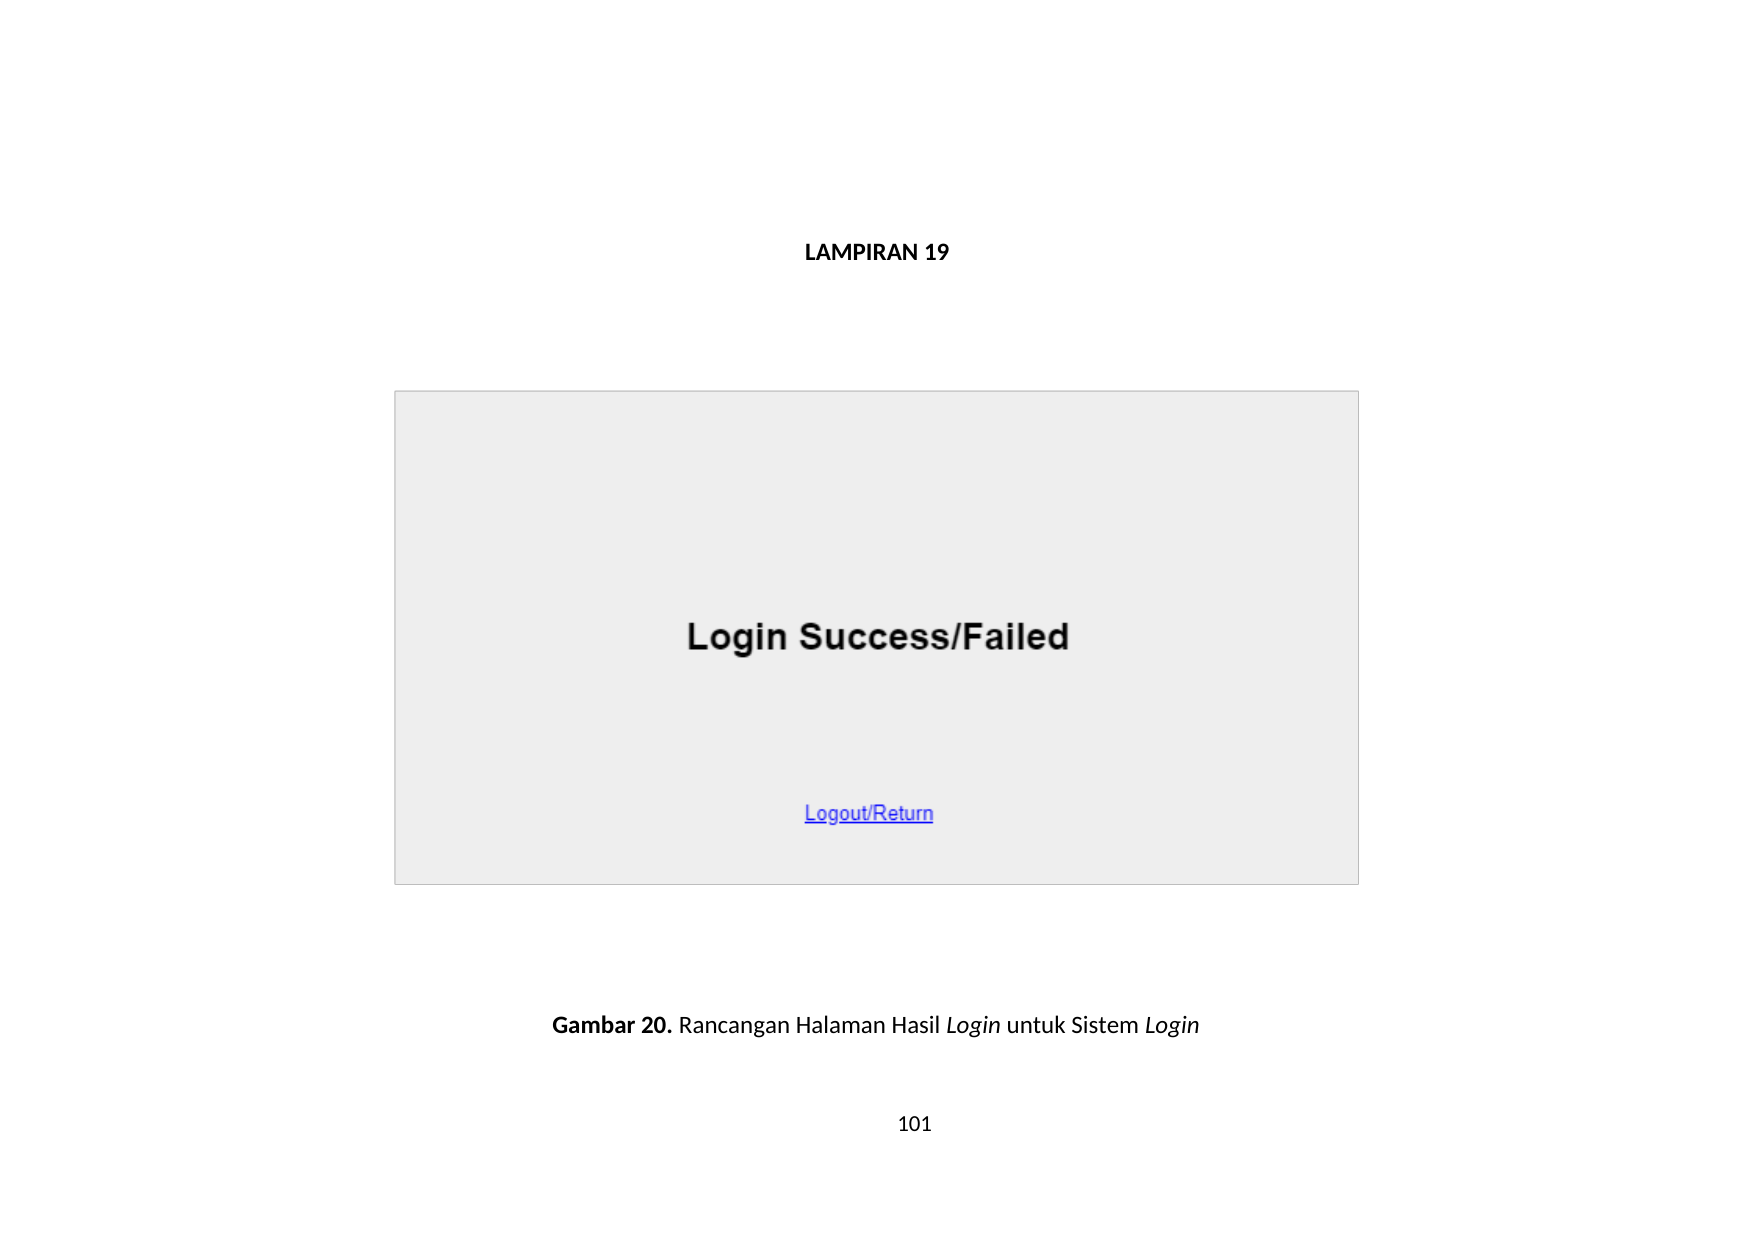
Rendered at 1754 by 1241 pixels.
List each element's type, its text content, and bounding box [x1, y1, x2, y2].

picture [317, 313, 1437, 963]
text Gambar 20. Rancangan Halaman Hasil Login untuk Sistem Login [177, 1009, 1577, 1040]
subtitle LAMPIRAN 19 [177, 236, 1577, 267]
